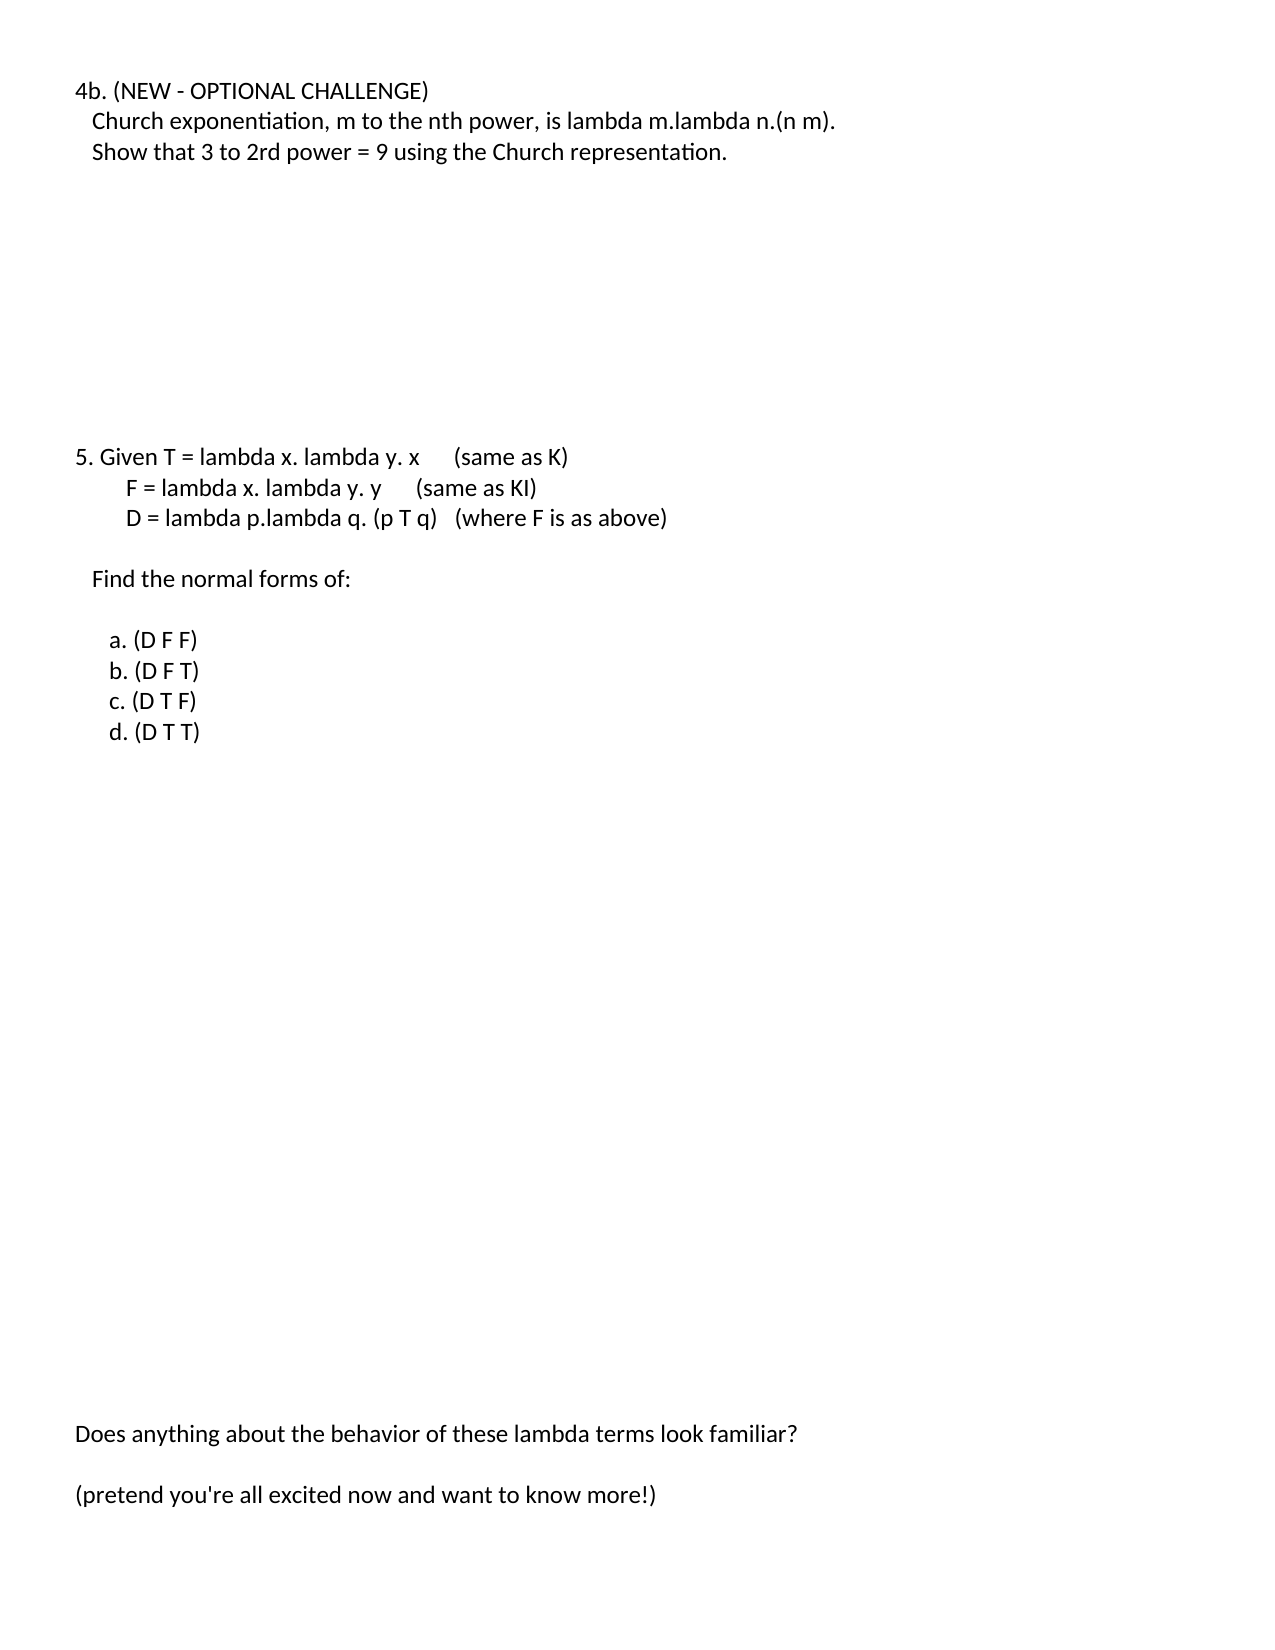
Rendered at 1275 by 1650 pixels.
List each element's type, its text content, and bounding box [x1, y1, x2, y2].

text (pretend you're all excited now and want to know more!) [75, 1479, 1200, 1509]
text Does anything about the behavior of these lambda terms look familiar? [75, 1418, 1200, 1448]
text a. (D F F) [75, 624, 1200, 655]
text c. (D T F) [75, 685, 1200, 716]
text F = lambda x. lambda y. y (same as KI) [75, 472, 1200, 502]
text d. (D T T) [75, 716, 1200, 746]
text Show that 3 to 2rd power = 9 using the Church representation. [75, 136, 1200, 167]
text 5. Given T = lambda x. lambda y. x (same as K) [75, 441, 1200, 472]
text b. (D F T) [75, 655, 1200, 685]
text Church exponentiation, m to the nth power, is lambda m.lambda n.(n m). [75, 106, 1200, 136]
text Find the normal forms of: [75, 563, 1200, 594]
text 4b. (NEW - OPTIONAL CHALLENGE) [75, 75, 1200, 106]
text D = lambda p.lambda q. (p T q) (where F is as above) [75, 502, 1200, 533]
